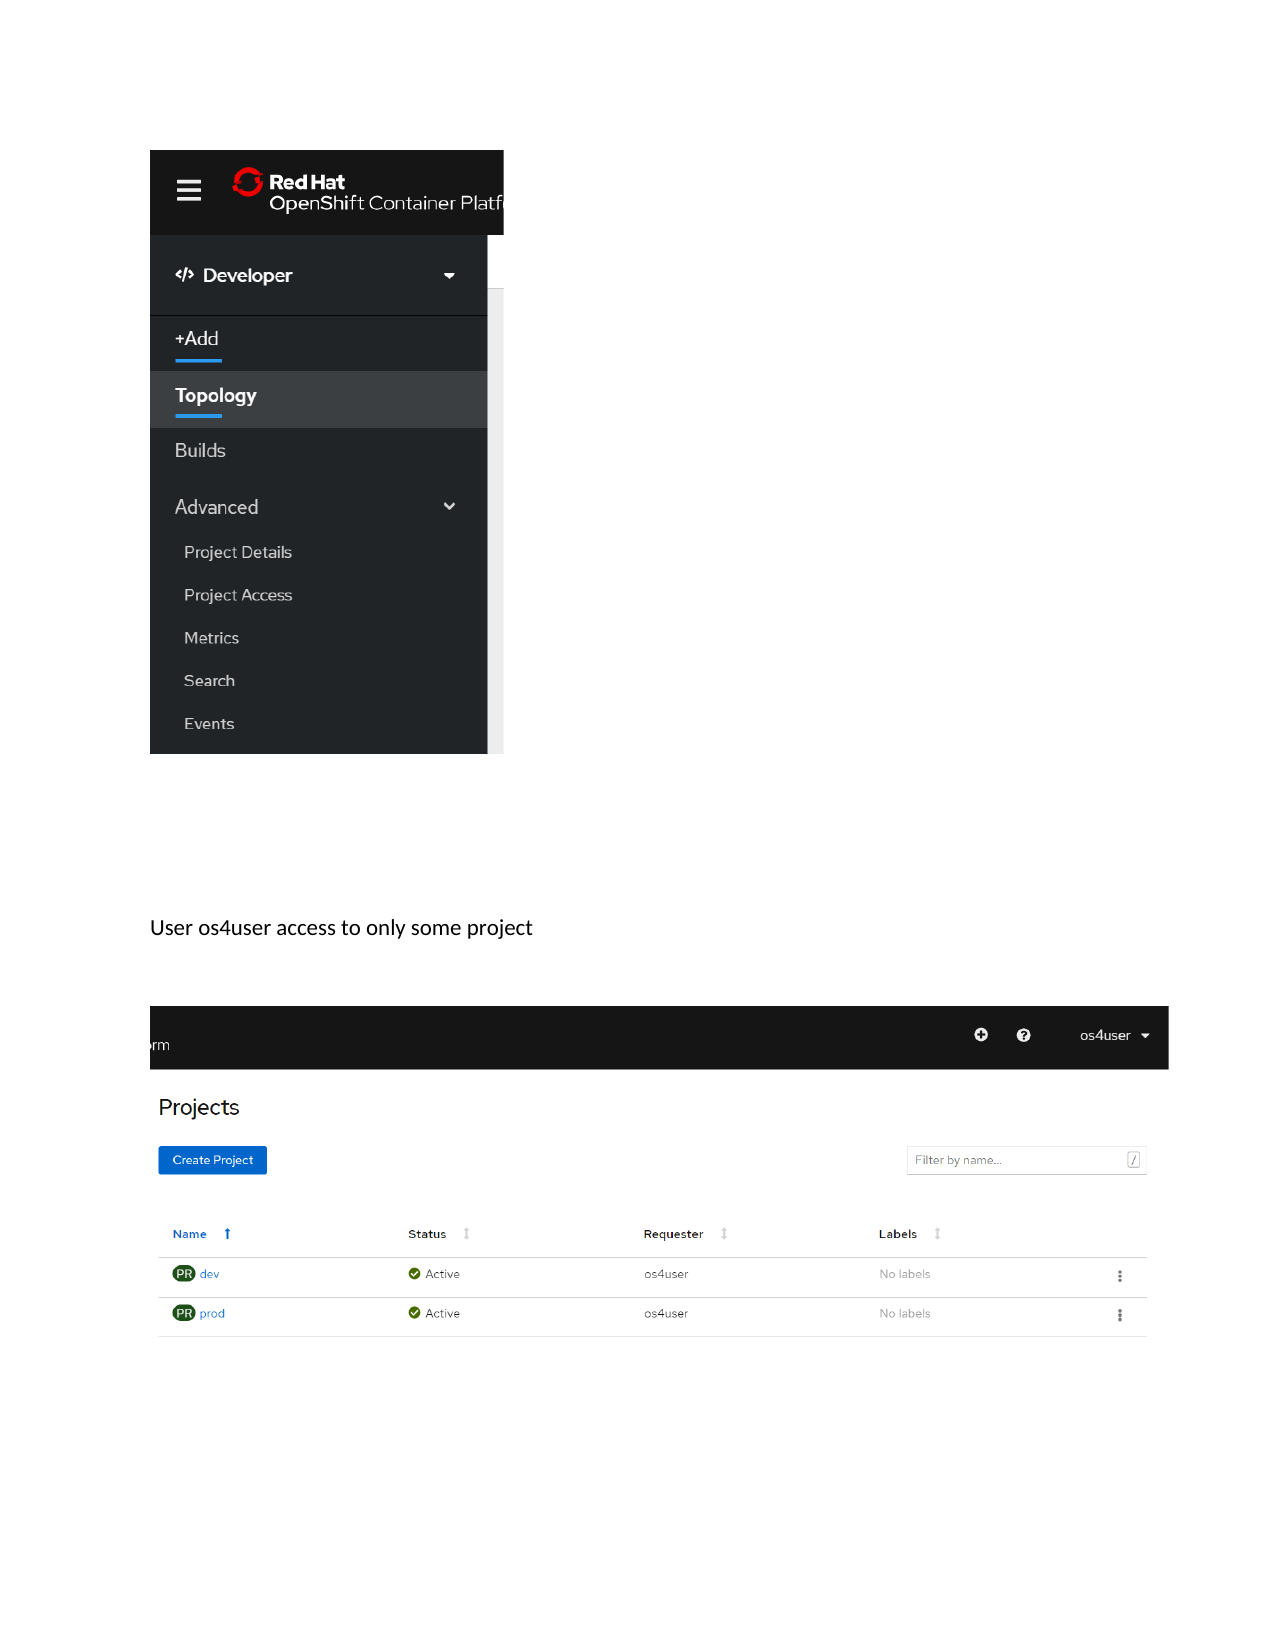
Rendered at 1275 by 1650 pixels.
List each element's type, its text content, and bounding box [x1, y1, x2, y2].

picture [150, 150, 504, 754]
text User os4user access to only some project [150, 913, 1125, 941]
picture [150, 1006, 1169, 1446]
